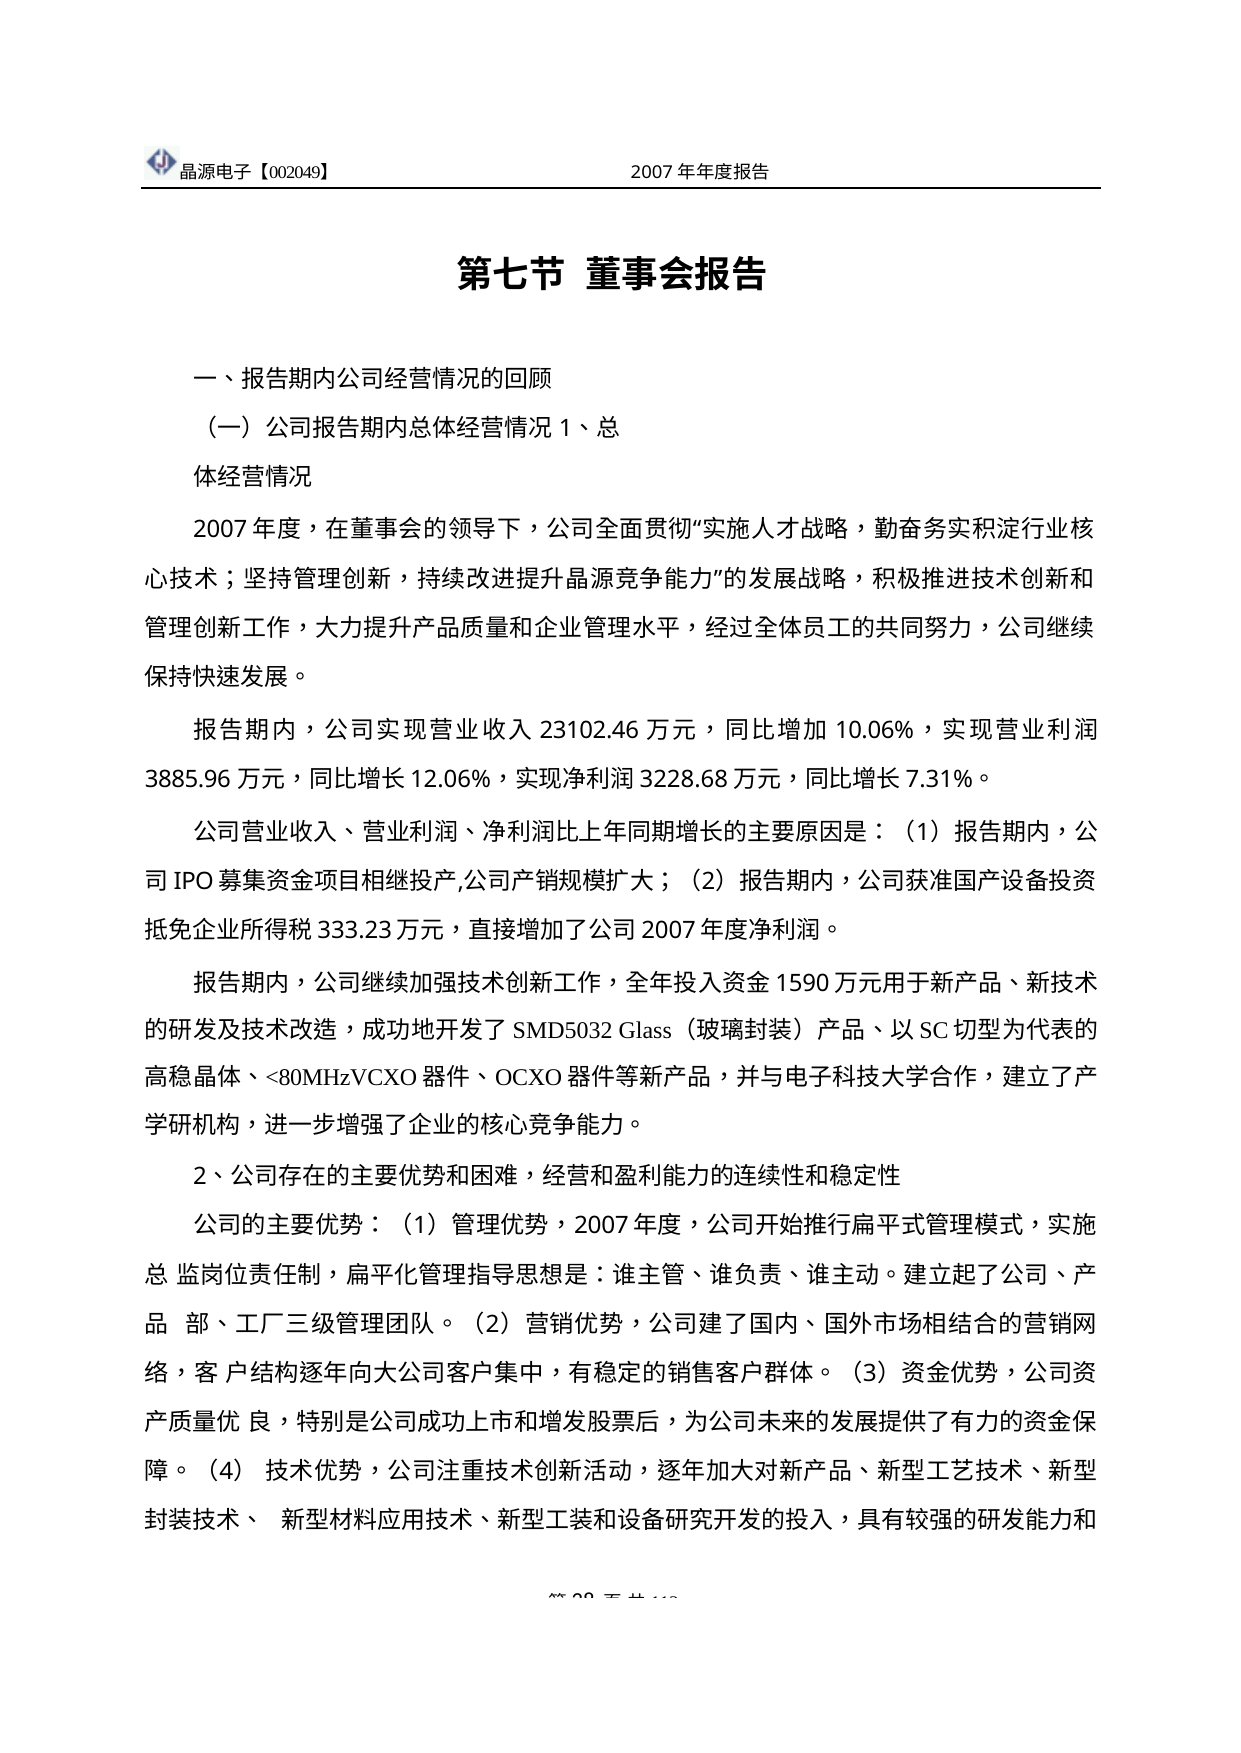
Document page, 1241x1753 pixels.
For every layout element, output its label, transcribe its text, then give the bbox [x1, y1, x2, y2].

text 报告期内，公司继续加强技术创新工作，全年投入资金1590万元用于新产品、新技术 的研发及技术改造，成功地开发了SMD5032 Glass（玻璃封装）产品、以SC切型为代表的 高稳晶体、<80MHzVCXO器件、OCXO器件等新产品，并与电子科技大学合作，建立了产 学研机构，进一步增强了企业的核心竞争能力。 [144, 966, 1099, 1140]
text 公司营业收入、营业利润、净利润比上年同期增长的主要原因是：（1）报告期内，公 司IPO募集资金项目相继投产,公司产销规模扩大；（2）报告期内，公司获准国产设备投资 抵免企业所得税333.23万元，直接增加了公司2007年度净利润。 [144, 815, 1099, 945]
picture [144, 146, 180, 180]
text 2、公司存在的主要优势和困难，经营和盈利能力的连续性和稳定性 [193, 1159, 1100, 1192]
subtitle 第七节 董事会报告 [456, 250, 1100, 297]
text （一）公司报告期内总体经营情况 1、总体经营情况 [193, 411, 621, 492]
text 报告期内，公司实现营业收入23102.46万元，同比增加10.06%，实现营业利润3885.96 万元，同比增长12.06%，实现净利润3228.68万元，同比增长7.31%。 [144, 713, 1099, 794]
text 一、报告期内公司经营情况的回顾 [193, 362, 1100, 394]
text 2007年度，在董事会的领导下，公司全面贯彻“实施人才战略，勤奋务实积淀行业核 心技术；坚持管理创新，持续改进提升晶源竞争能力”的发展战略，积极推进技术创新和 管理创新工作，大力提升产品质量和企业管理水平，经过全体员工的共同努力，公司继续 保持快速发展。 [144, 512, 1095, 692]
